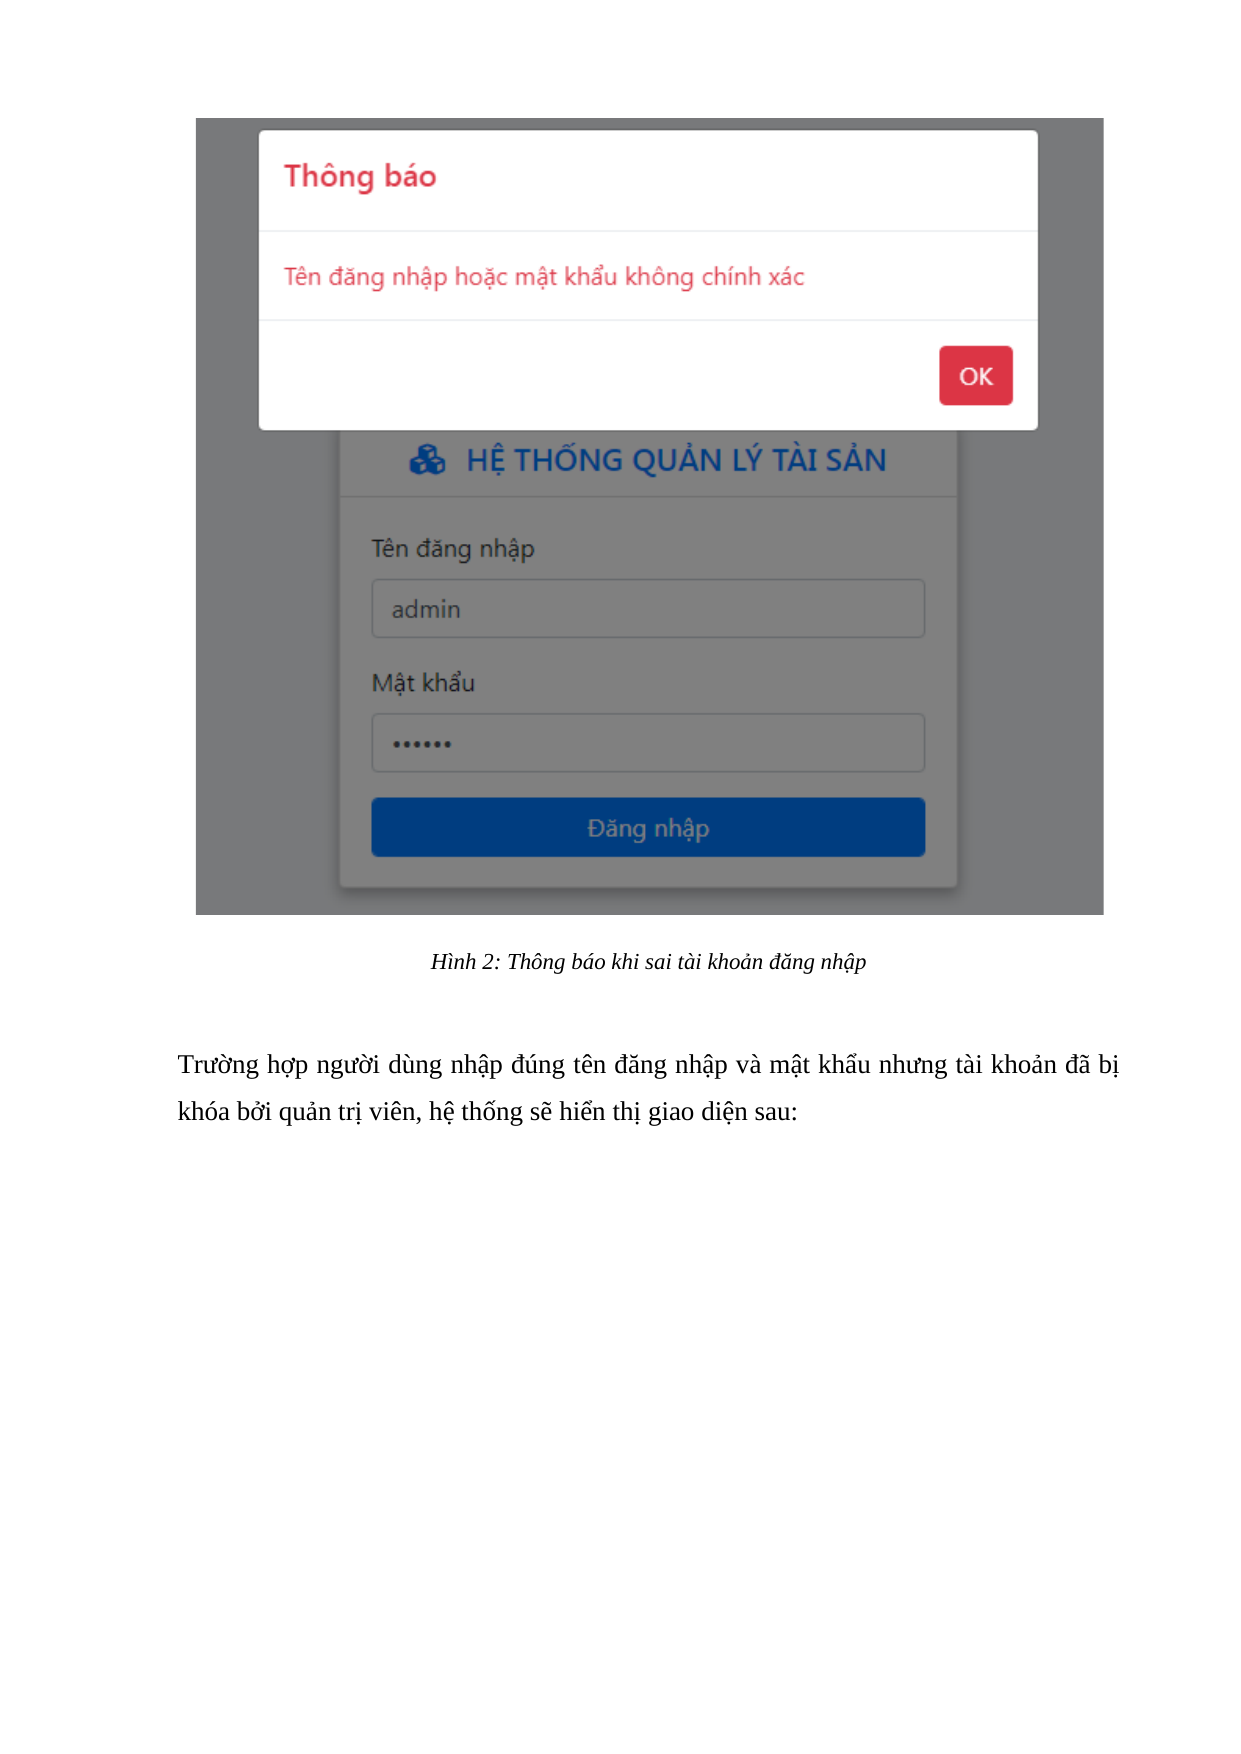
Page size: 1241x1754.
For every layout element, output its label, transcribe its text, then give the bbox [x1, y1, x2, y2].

text Trường hợp người dùng nhập đúng tên đăng nhập và mật khẩu nhưng tài khoản đã bị khóa bởi quản trị viên, hệ thống sẽ hiển thị giao diện sau: [177, 1048, 1122, 1126]
picture [195, 118, 1104, 915]
text Hình 2: Thông báo khi sai tài khoản đăng nhập [177, 948, 1122, 975]
